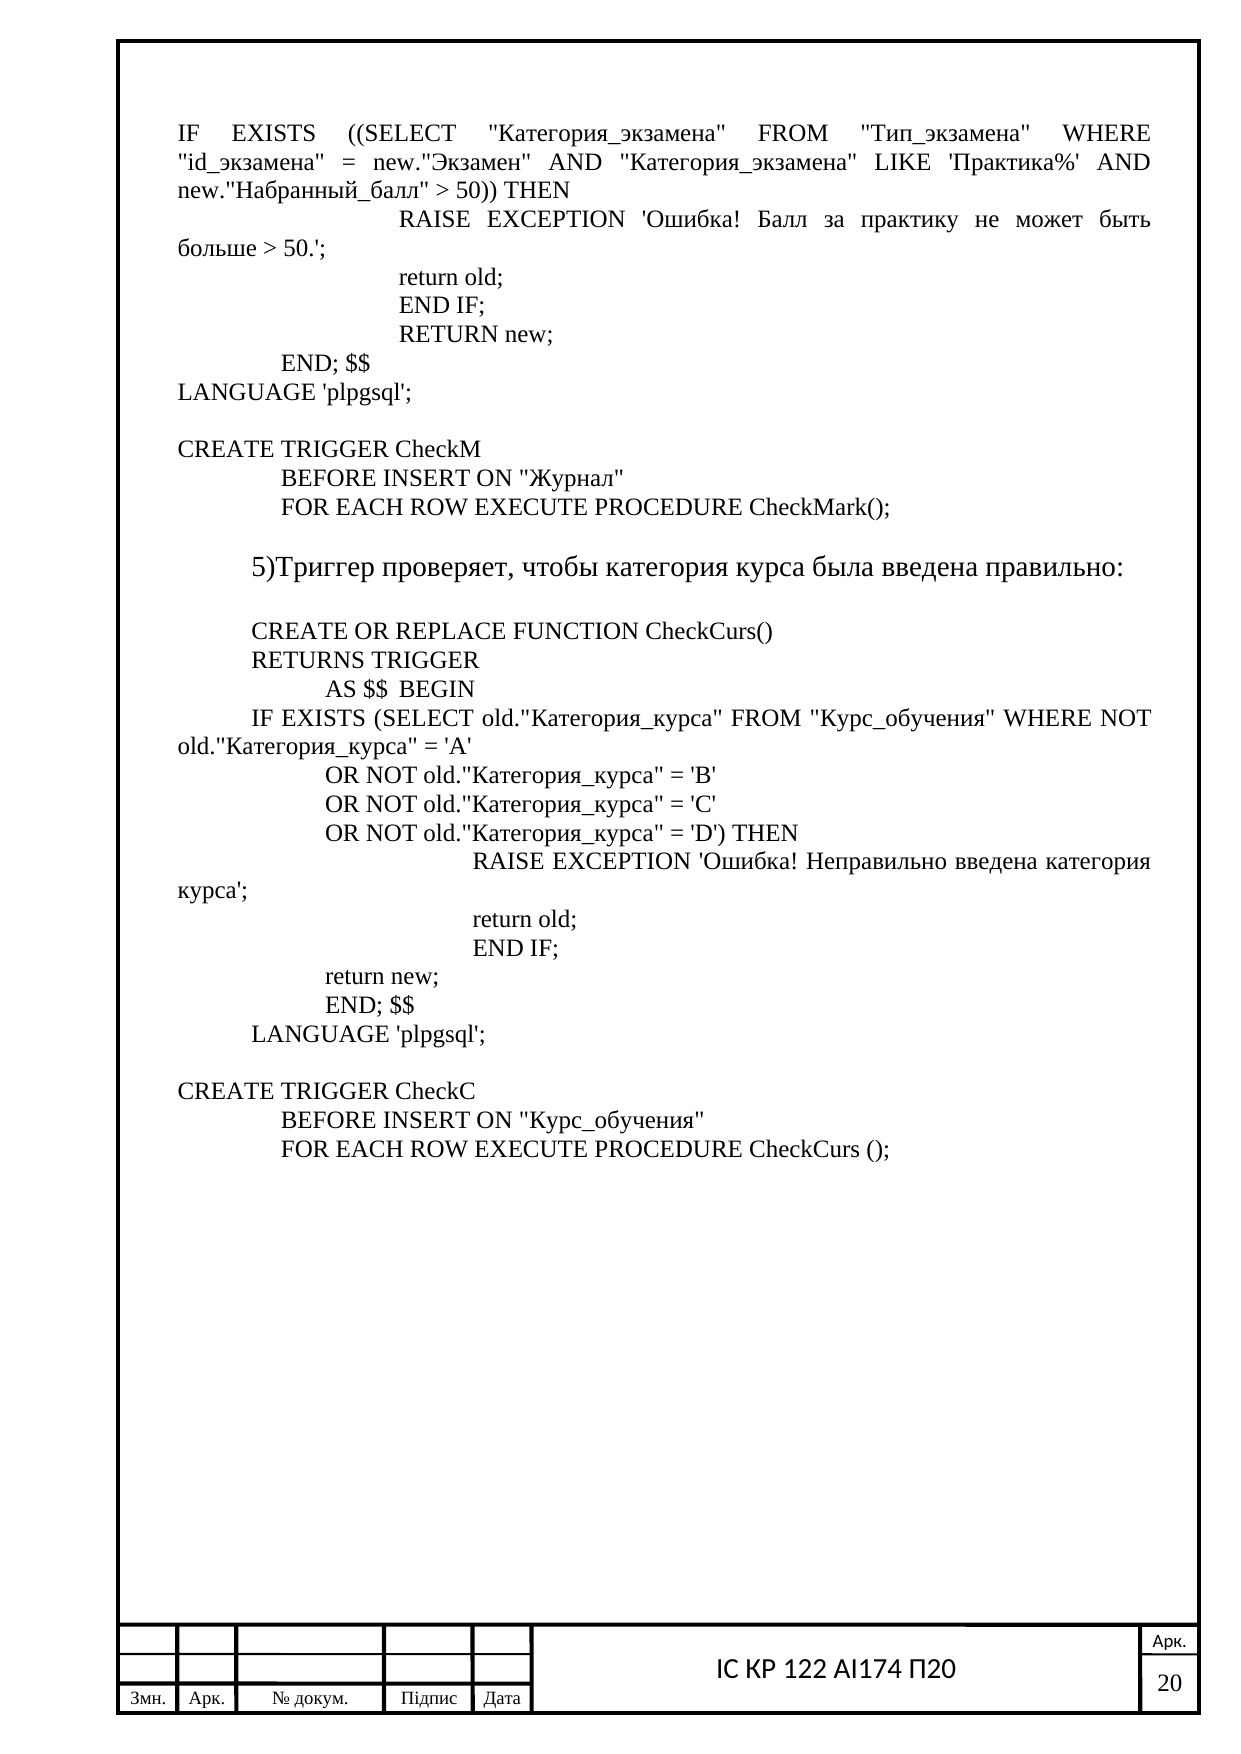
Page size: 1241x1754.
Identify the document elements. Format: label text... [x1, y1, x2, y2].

text RETURNS TRIGGER [177, 645, 1152, 674]
text IF EXISTS (SELECT old."Категория_курса" FROM "Курс_обучения" WHERE NOT old."Категория_курса" = 'A' [177, 703, 1152, 760]
text FOR EACH ROW EXECUTE PROCEDURE CheckCurs (); [177, 1134, 1152, 1163]
text OR NOT old."Категория_курса" = 'D') THEN [177, 818, 1152, 846]
text END IF; [177, 291, 1152, 319]
text return new; [177, 961, 1152, 990]
text LANGUAGE 'plpgsql'; [177, 1019, 1152, 1048]
text BEFORE INSERT ON "Журнал" [177, 463, 1152, 492]
text CREATE TRIGGER CheckM [177, 434, 1152, 463]
text OR NOT old."Категория_курса" = 'С' [177, 789, 1152, 818]
text return old; [177, 262, 1152, 291]
text RAISE EXCEPTION 'Ошибка! Балл за практику не может быть больше > 50.'; [177, 204, 1152, 262]
text CREATE TRIGGER CheckC [177, 1076, 1152, 1105]
text RAISE EXCEPTION 'Ошибка! Неправильно введена категория курса'; [177, 846, 1152, 904]
text FOR EACH ROW EXECUTE PROCEDURE CheckMark(); [177, 492, 1152, 521]
text RETURN new; [177, 319, 1152, 348]
text CREATE OR REPLACE FUNCTION CheckCurs() [177, 616, 1152, 645]
text BEFORE INSERT ON "Курс_обучения" [177, 1105, 1152, 1134]
text OR NOT old."Категория_курса" = 'B' [177, 760, 1152, 789]
text 5)Триггер проверяет, чтобы категория курса была введена правильно: [177, 549, 1152, 583]
text END; $$ [177, 990, 1152, 1019]
text END; $$ [177, 348, 1152, 377]
text return old; [177, 904, 1152, 933]
text IF EXISTS ((SELECT "Категория_экзамена" FROM "Тип_экзамена" WHERE "id_экзамена" = new."Экзамен" AND "Категория_экзамена" LIKE 'Практика%' AND new."Набранный_балл" > 50)) THEN [177, 118, 1152, 204]
text AS $$ BEGIN [177, 674, 1152, 703]
text END IF; [177, 933, 1152, 961]
text LANGUAGE 'plpgsql'; [177, 377, 1152, 406]
